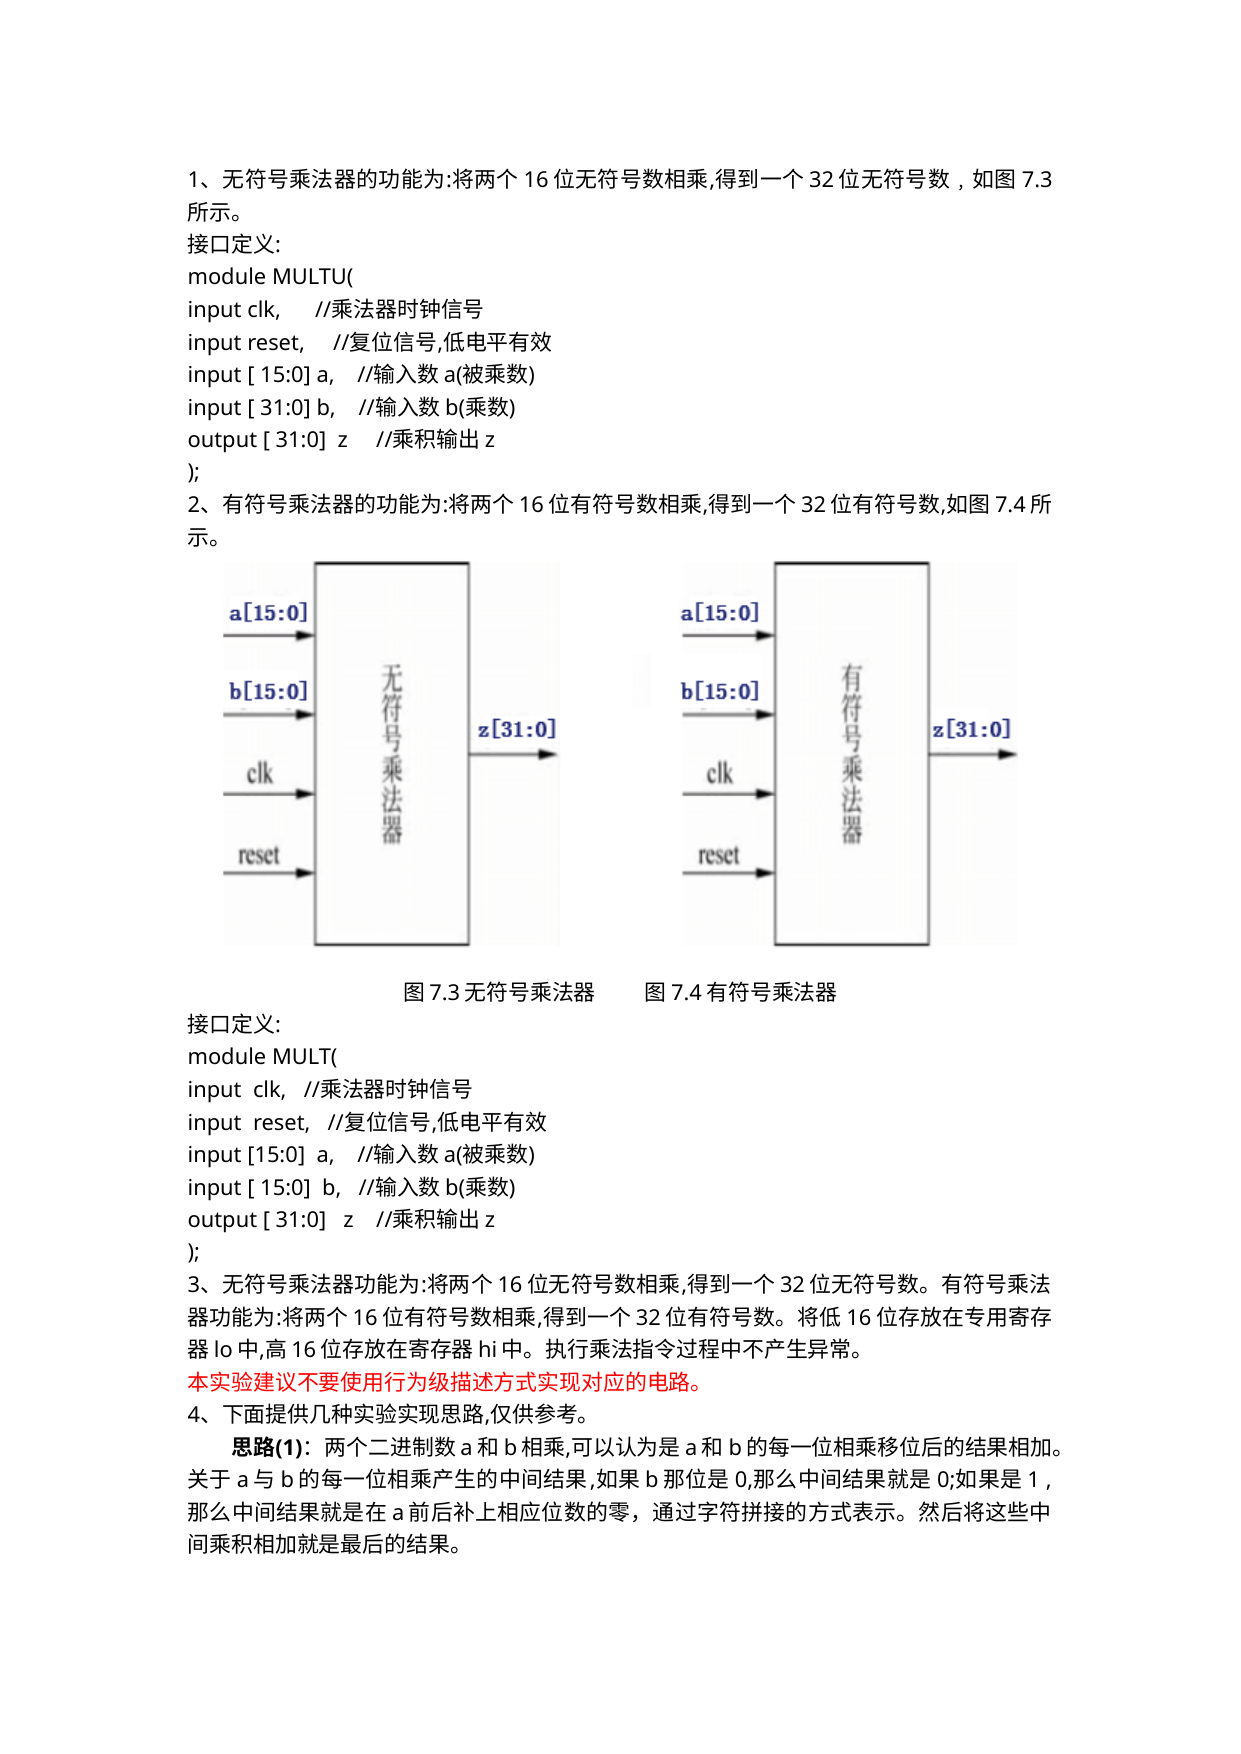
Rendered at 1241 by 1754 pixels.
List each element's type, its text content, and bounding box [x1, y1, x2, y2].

text 接口定义: [187, 1007, 1053, 1039]
text output [ 31:0] z //乘积输出z [187, 422, 1053, 454]
text 2、有符号乘法器的功能为:将两个16位有符号数相乘,得到一个32位有符号数,如图7.4所示。 [187, 487, 1053, 552]
text ); [187, 1234, 1053, 1267]
text input [15:0] a, //输入数a(被乘数) [187, 1137, 1053, 1169]
text 3、无符号乘法器功能为:将两个16位无符号数相乘,得到一个32位无符号数。有符号乘法器功能为:将两个16位有符号数相乘,得到一个32位有符号数。将低16位存放在专用寄存器lo中,高16位存放在寄存器hi中。执行乘法指令过程中不产生异常。 [187, 1267, 1053, 1364]
text input [ 15:0] a, //输入数a(被乘数) [187, 357, 1053, 389]
text input clk, //乘法器时钟信号 [187, 1072, 1053, 1104]
text 4、下面提供几种实验实现思路,仅供参考。 [187, 1397, 1053, 1429]
text input [ 31:0] b, //输入数b(乘数) [187, 389, 1053, 422]
text 思路(1)：两个二进制数a和 b相乘,可以认为是a和 b的每一位相乘移位后的结果相加。关于a与b的每一位相乘产生的中间结果,如果b那位是0,那么中间结果就是0;如果是1 ,那么中间结果就是在a前后补上相应位数的零，通过字符拼接的方式表示。然后将这些中间乘积相加就是最后的结果。 [187, 1429, 1053, 1559]
text 本实验建议不要使用行为级描述方式实现对应的电路。 [187, 1364, 1053, 1397]
text output [ 31:0] z //乘积输出z [187, 1202, 1053, 1234]
text module MULTU( [187, 259, 1053, 292]
text input reset, //复位信号,低电平有效 [187, 1104, 1053, 1137]
text 图7.3无符号乘法器 图7.4有符号乘法器 [187, 974, 1053, 1007]
text ); [187, 454, 1053, 487]
text input clk, //乘法器时钟信号 [187, 292, 1053, 324]
text 1、无符号乘法器的功能为:将两个16位无符号数相乘,得到一个32位无符号数﹐如图7.3所示。 [187, 162, 1053, 227]
text 接口定义: [187, 227, 1053, 259]
picture [222, 552, 1018, 952]
text module MULT( [187, 1039, 1053, 1072]
text input [ 15:0] b, //输入数b(乘数) [187, 1169, 1053, 1202]
text input reset, //复位信号,低电平有效 [187, 324, 1053, 357]
